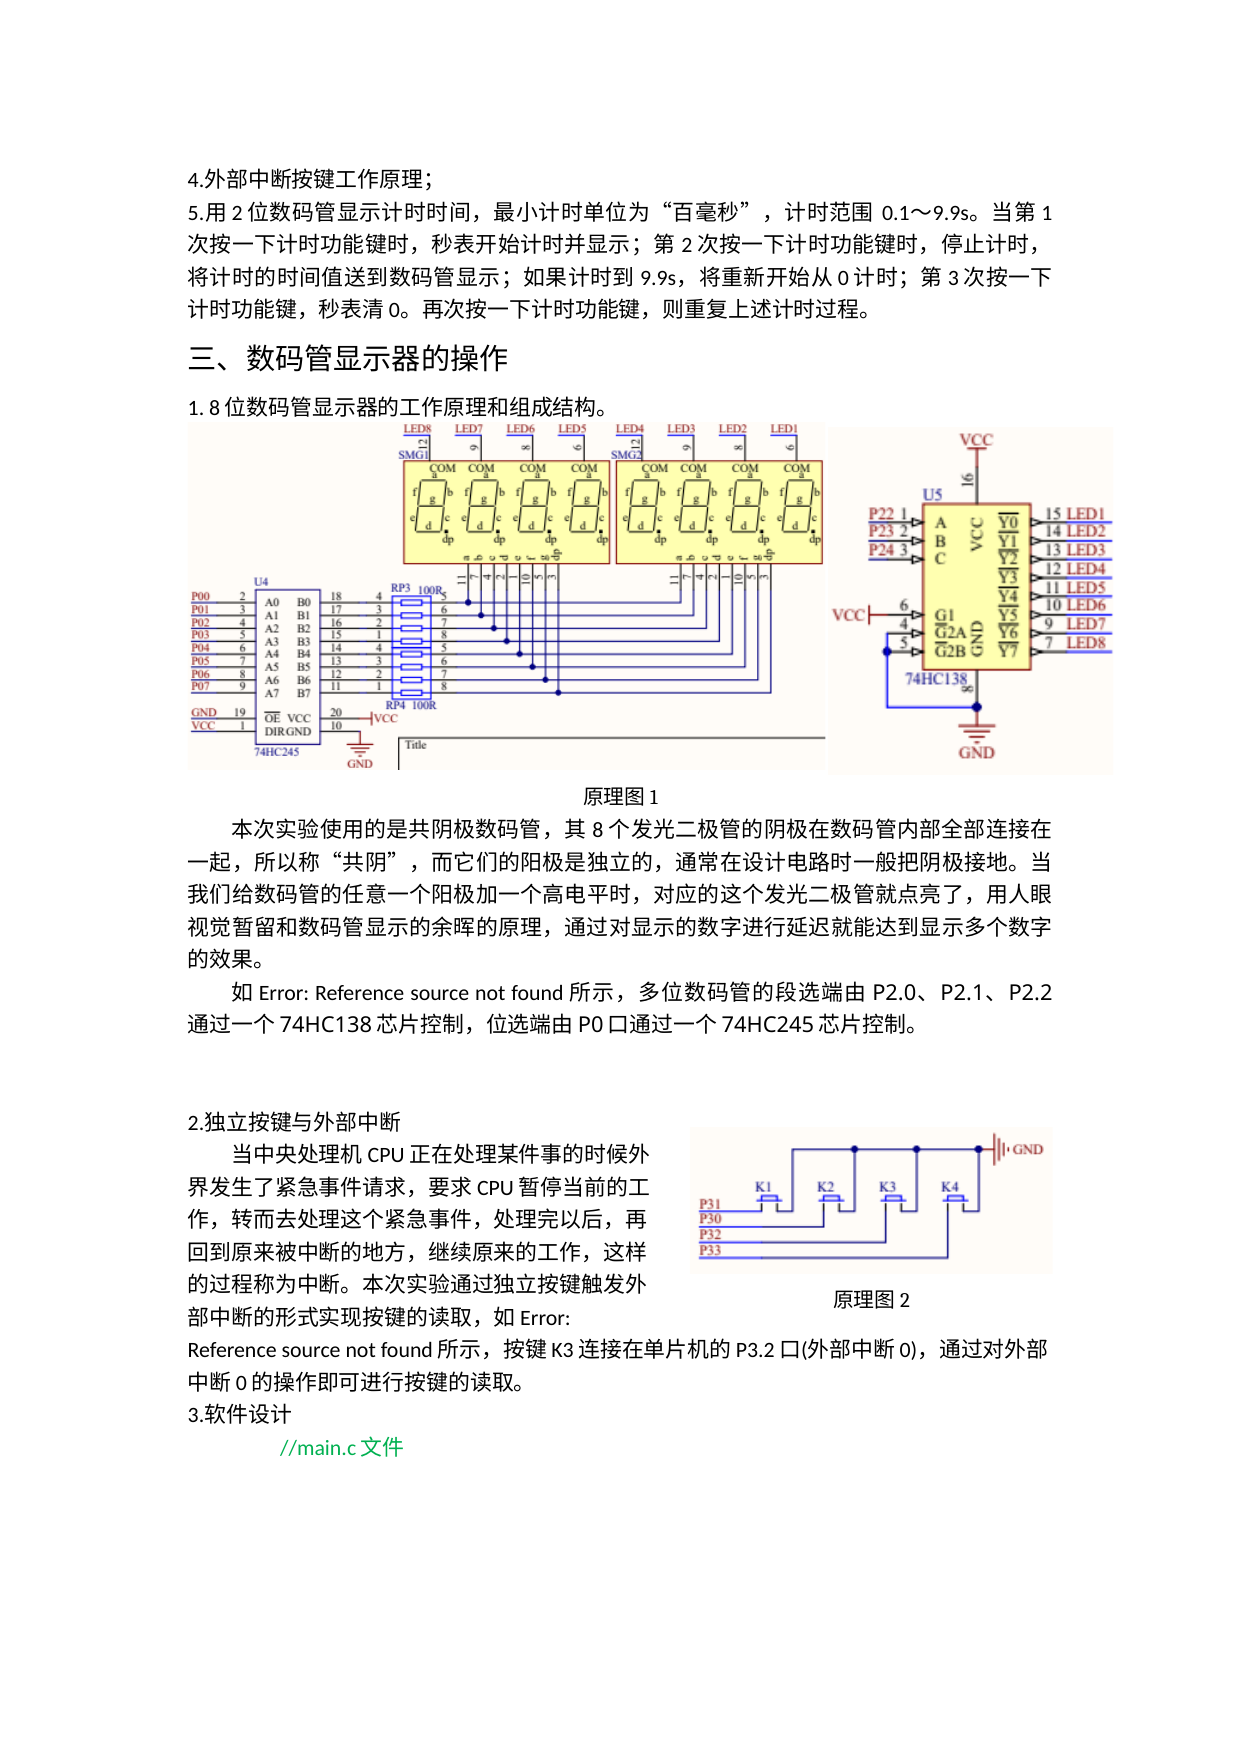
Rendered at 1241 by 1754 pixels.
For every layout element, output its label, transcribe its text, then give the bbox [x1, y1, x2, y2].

text 2.独立按键与外部中断 [187, 1104, 1053, 1137]
text 1. 8位数码管显示器的工作原理和组成结构。 [187, 389, 1053, 422]
picture [828, 427, 1114, 775]
text 三、数码管显示器的操作 [187, 324, 1053, 389]
picture [689, 1127, 1053, 1274]
text 原理图 1 [187, 779, 1053, 812]
text 本次实验使用的是共阴极数码管，其 8 个发光二极管的阴极在数码管内部全部连接在一起，所以称“共阴”，而它们的阳极是独立的，通常在设计电路时一般把阴极接地。当我们给数码管的任意一个阳极加一个高电平时，对应的这个发光二极管就点亮了，用人眼视觉暂留和数码管显示的余晖的原理，通过对显示的数字进行延迟就能达到显示多个数字的效果。 [187, 812, 1053, 974]
text //main.c文件 [187, 1429, 1053, 1462]
text 4.外部中断按键工作原理； [187, 162, 1053, 194]
text 3.软件设计 [187, 1397, 1053, 1429]
text 5.用2位数码管显示计时时间，最小计时单位为“百毫秒”，计时范围0.1～9.9s。当第1次按一下计时功能键时，秒表开始计时并显示；第2次按一下计时功能键时，停止计时，将计时的时间值送到数码管显示；如果计时到9.9s，将重新开始从0计时；第3次按一下计时功能键，秒表清0。再次按一下计时功能键，则重复上述计时过程。 [187, 194, 1053, 324]
picture [187, 422, 826, 770]
